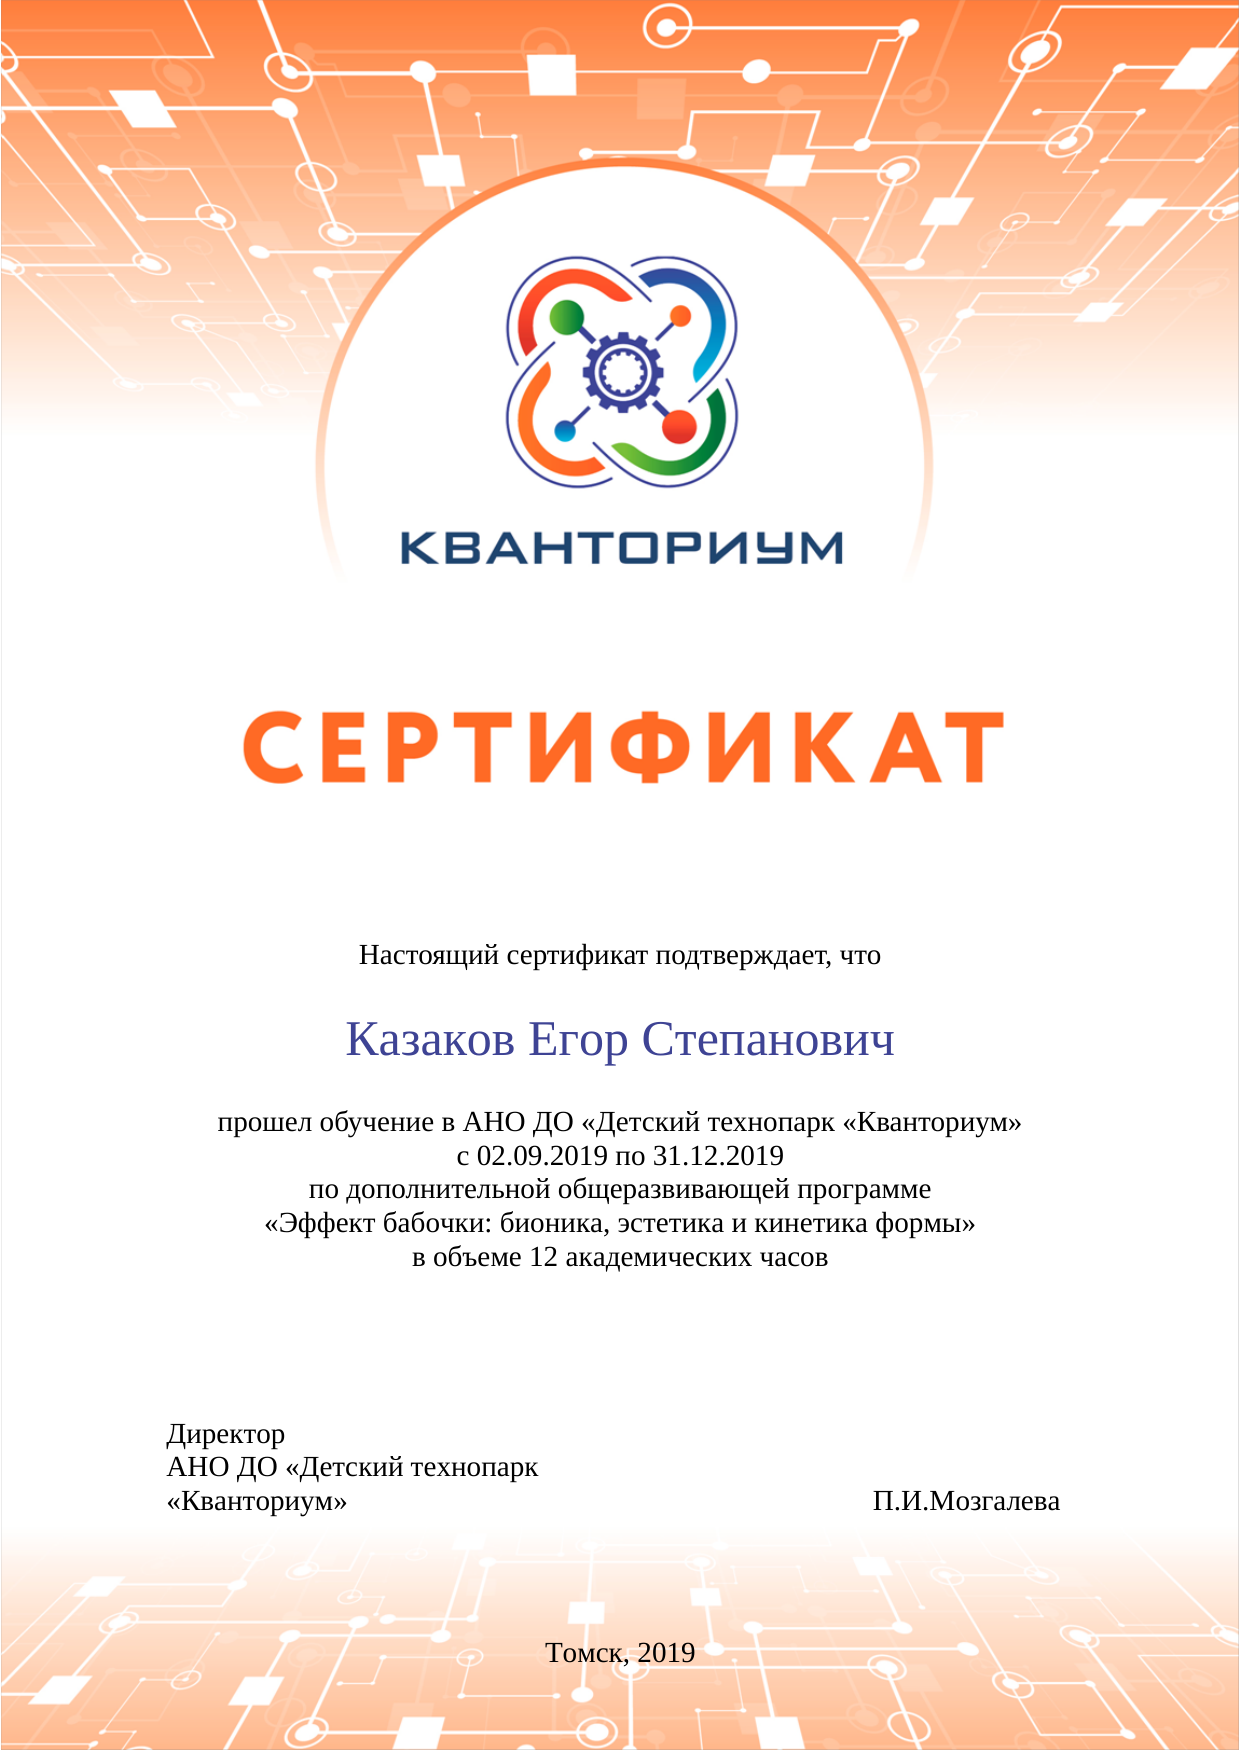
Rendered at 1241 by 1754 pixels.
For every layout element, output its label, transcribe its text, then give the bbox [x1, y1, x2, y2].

table_cell Настоящий сертификат подтверждает, что Казаков Егор Степанович прошел обучение в АНО ДО «Детский технопарк «Кванториум» c 02.09.2019 по 31.12.2019 по дополнительной общеразвивающей программе «Эффект бабочки: бионика, эстетика и кинетика формы» в объеме 12 академических часов [155, 937, 1085, 1301]
table_cell Директор АНО ДО «Детский технопарк «Кванториум» П.И.Мозгалева [155, 1301, 1085, 1517]
picture [0, 1669, 1239, 1751]
table_header [155, 534, 1085, 937]
text Томск, 2019 [0, 1635, 1240, 1669]
picture [0, 0, 1239, 1635]
